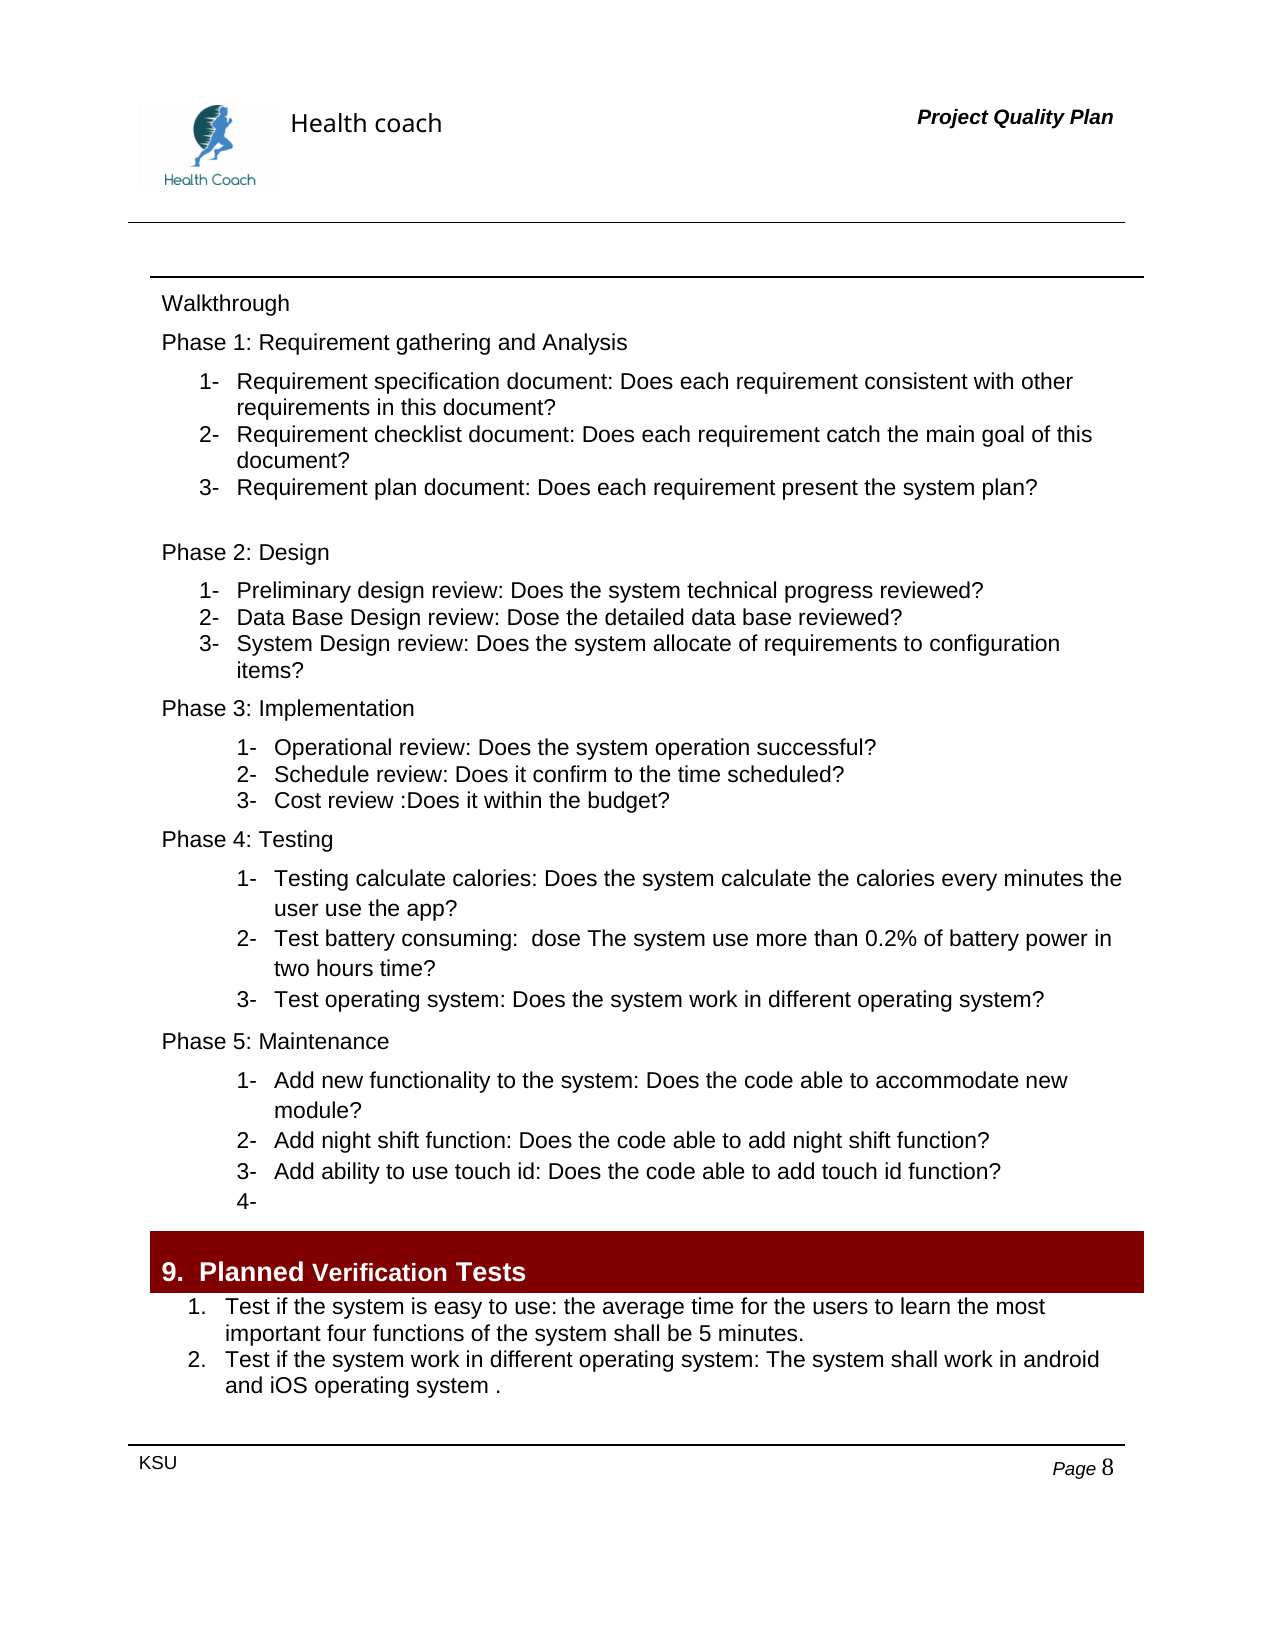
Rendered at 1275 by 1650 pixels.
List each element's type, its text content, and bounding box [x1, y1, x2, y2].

picture [138, 105, 279, 188]
table_cell 9. Planned Verification Tests [150, 1231, 1144, 1293]
list Test if the system is easy to use: the average time for the users to learn the most important four functions of the system shall be 5 minutes. [187, 1293, 1125, 1346]
list Test if the system work in different operating system: The system shall work in android and iOS operating system . [187, 1346, 1125, 1398]
